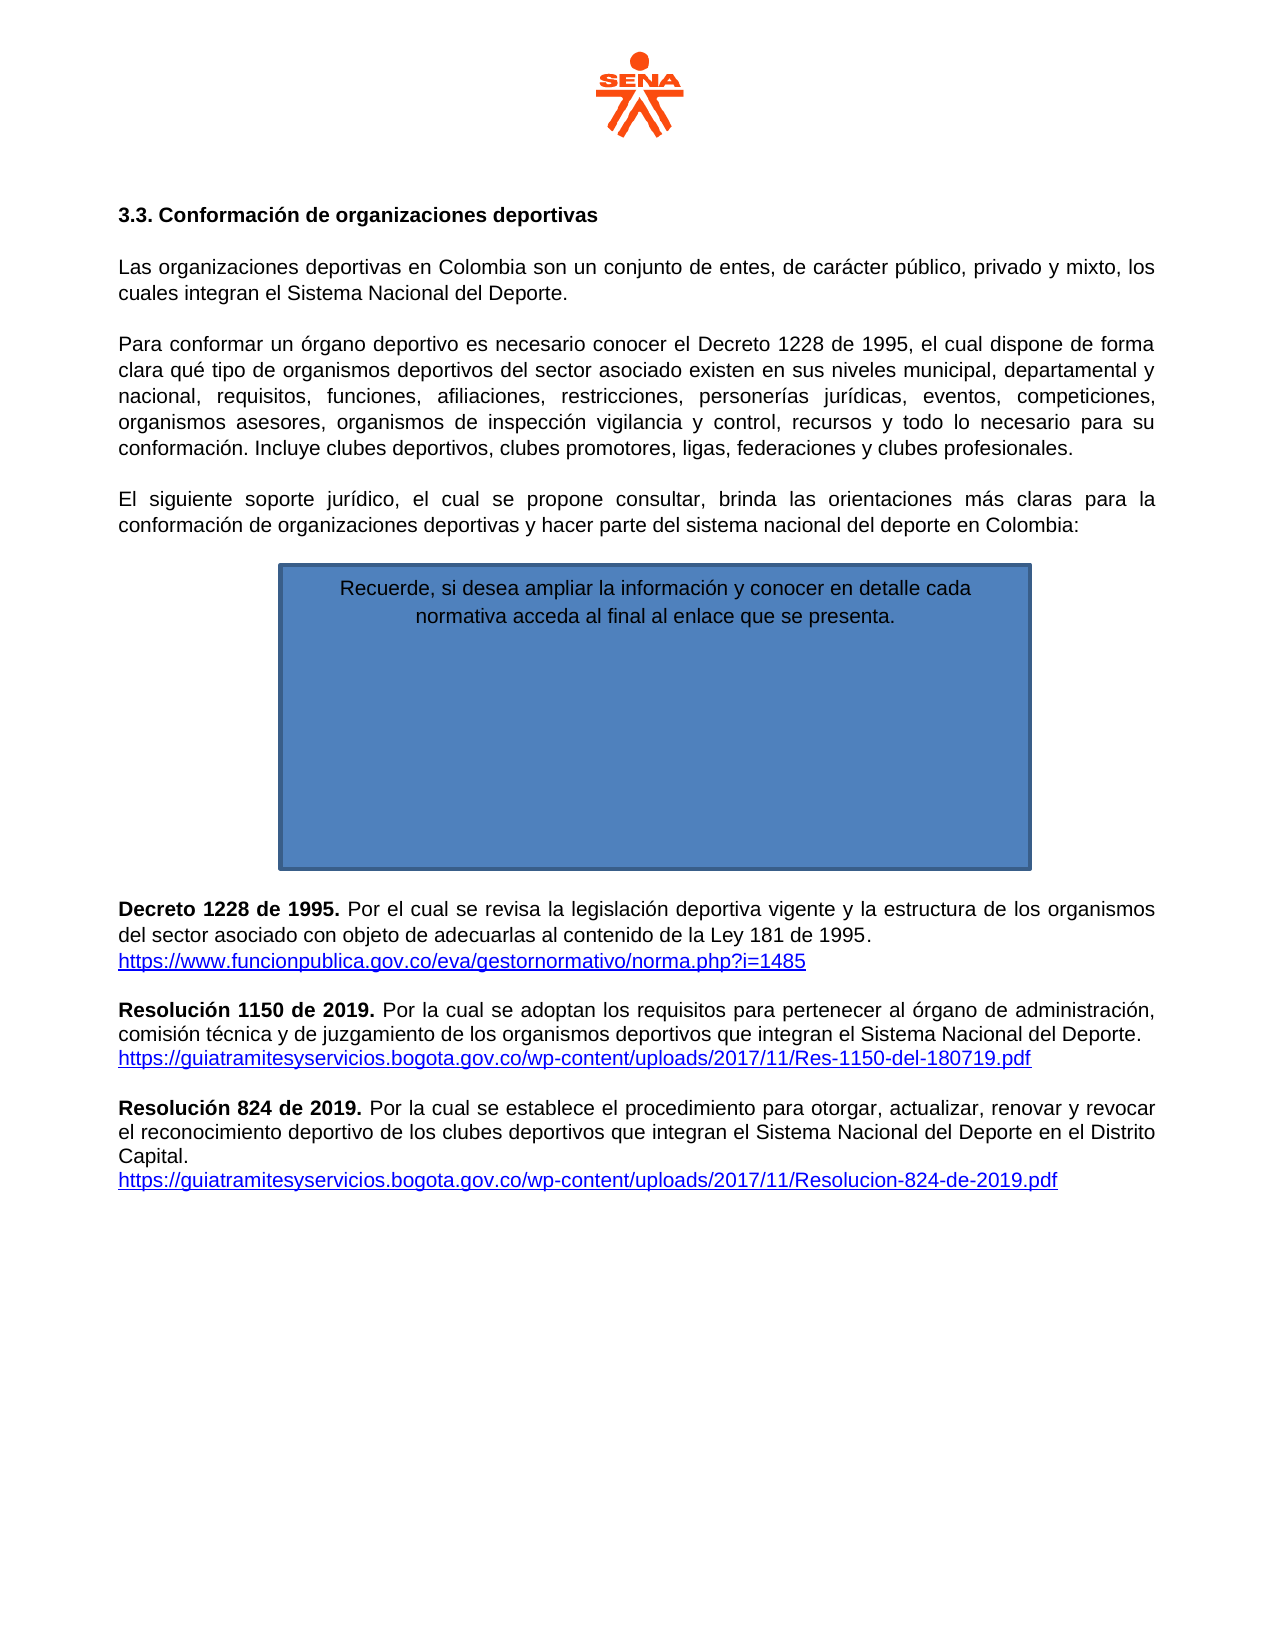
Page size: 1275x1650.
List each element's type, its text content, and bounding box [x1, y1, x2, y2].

picture [585, 48, 690, 142]
text https://www.funcionpublica.gov.co/eva/gestornormativo/norma.php?i=1485 [118, 948, 1157, 972]
text 3.3. Conformación de organizaciones deportivas [118, 203, 1157, 227]
text Resolución 1150 de 2019. Por la cual se adoptan los requisitos para pertenecer al órgano de administración, comisión técnica y de juzgamiento de los organismos deportivos que integran el Sistema Nacional del Deporte. [118, 998, 1157, 1046]
text Decreto 1228 de 1995. Por el cual se revisa la legislación deportiva vigente y la estructura de los organismos del sector asociado con objeto de adecuarlas al contenido de la Ley 181 de 1995. [118, 897, 1157, 947]
text Resolución 824 de 2019. Por la cual se establece el procedimiento para otorgar, actualizar, renovar y revocar el reconocimiento deportivo de los clubes deportivos que integran el Sistema Nacional del Deporte en el Distrito Capital. [118, 1096, 1157, 1168]
text El siguiente soporte jurídico, el cual se propone consultar, brinda las orientaciones más claras para la conformación de organizaciones deportivas y hacer parte del sistema nacional del deporte en Colombia: [118, 487, 1157, 537]
text Las organizaciones deportivas en Colombia son un conjunto de entes, de carácter público, privado y mixto, los cuales integran el Sistema Nacional del Deporte. [118, 255, 1157, 304]
text https://guiatramitesyservicios.bogota.gov.co/wp-content/uploads/2017/11/Res-1150-del-180719.pdf [118, 1046, 1157, 1070]
text https://guiatramitesyservicios.bogota.gov.co/wp-content/uploads/2017/11/Resolucion-824-de-2019.pdf [118, 1168, 1157, 1192]
text Para conformar un órgano deportivo es necesario conocer el Decreto 1228 de 1995, el cual dispone de forma clara qué tipo de organismos deportivos del sector asociado existen en sus niveles municipal, departamental y nacional, requisitos, funciones, afiliaciones, restricciones, personerías jurídicas, eventos, competiciones, organismos asesores, organismos de inspección vigilancia y control, recursos y todo lo necesario para su conformación. Incluye clubes deportivos, clubes promotores, ligas, federaciones y clubes profesionales. [118, 332, 1157, 459]
